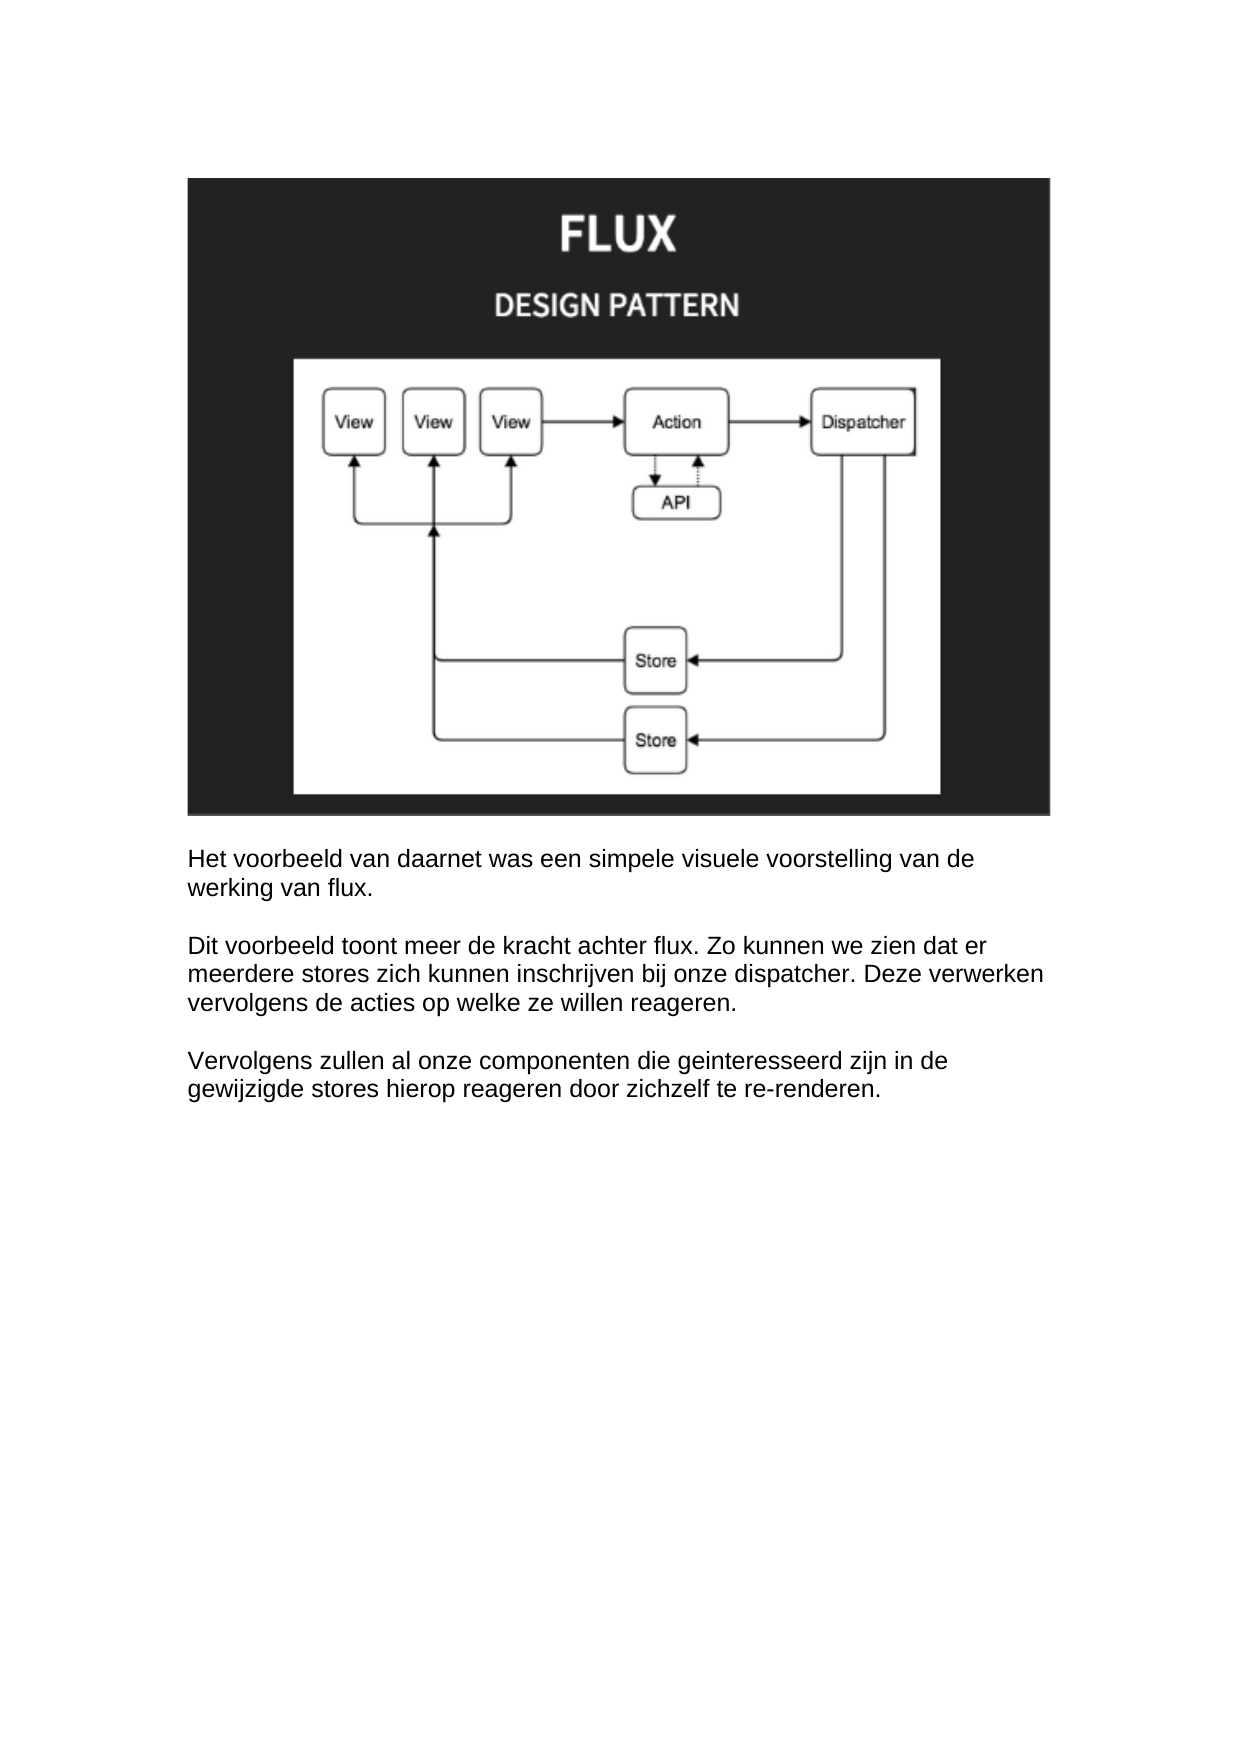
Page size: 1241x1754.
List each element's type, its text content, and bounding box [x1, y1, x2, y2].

text Vervolgens zullen al onze componenten die geinteresseerd zijn in de gewijzigde stores hierop reageren door zichzelf te re-renderen. [187, 1046, 1053, 1103]
text Het voorbeeld van daarnet was een simpele visuele voorstelling van de werking van flux. [187, 844, 1053, 902]
picture [187, 178, 1051, 816]
text Dit voorbeeld toont meer de kracht achter flux. Zo kunnen we zien dat er meerdere stores zich kunnen inschrijven bij onze dispatcher. Deze verwerken vervolgens de acties op welke ze willen reageren. [187, 931, 1053, 1017]
